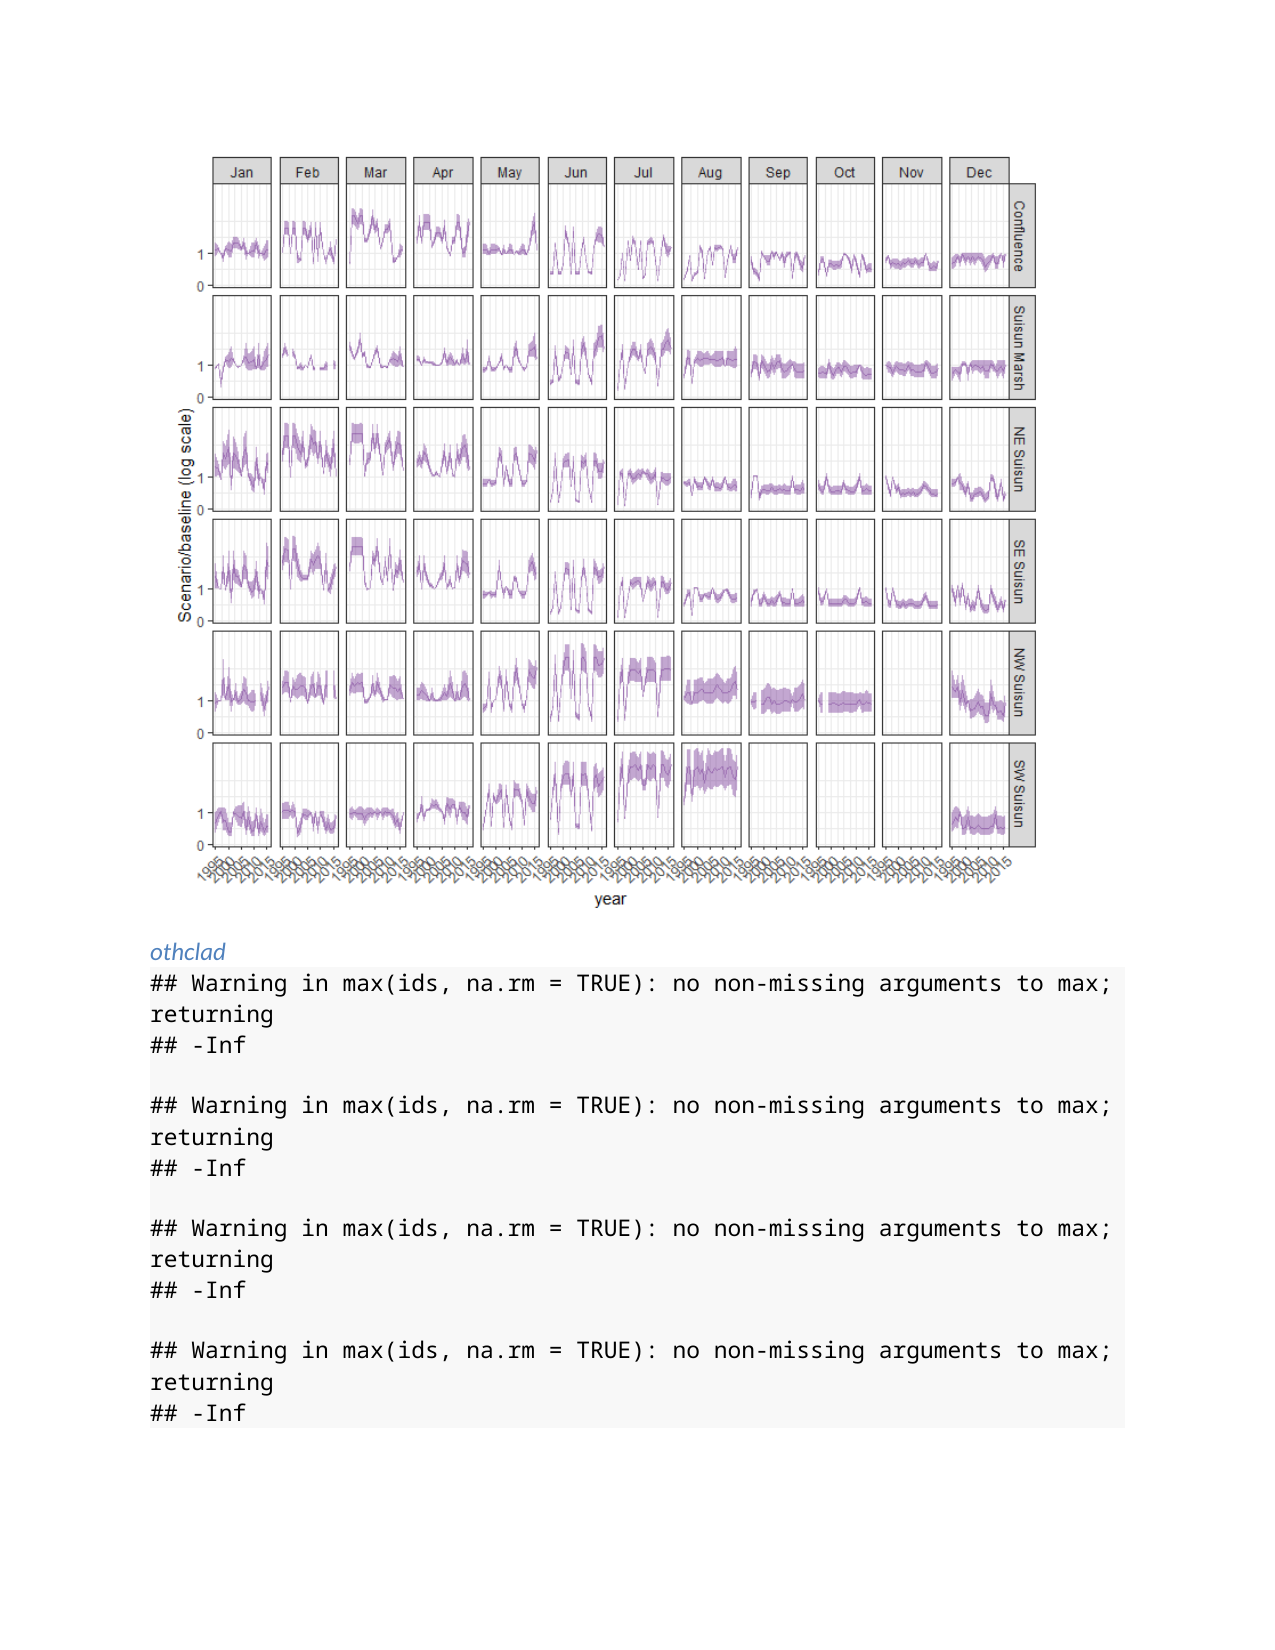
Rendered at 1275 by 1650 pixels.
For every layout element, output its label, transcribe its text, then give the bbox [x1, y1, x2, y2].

picture [168, 150, 1044, 916]
subtitle othclad [150, 936, 1125, 967]
text ## Warning in max(ids, na.rm = TRUE): no non-missing arguments to max; returning ## -Inf ## Warning in max(ids, na.rm = TRUE): no non-missing arguments to max; returning ## -Inf ## Warning in max(ids, na.rm = TRUE): no non-missing arguments to max; returning ## -Inf ## Warning in max(ids, na.rm = TRUE): no non-missing arguments to max; returning ## -Inf [150, 967, 1125, 1428]
